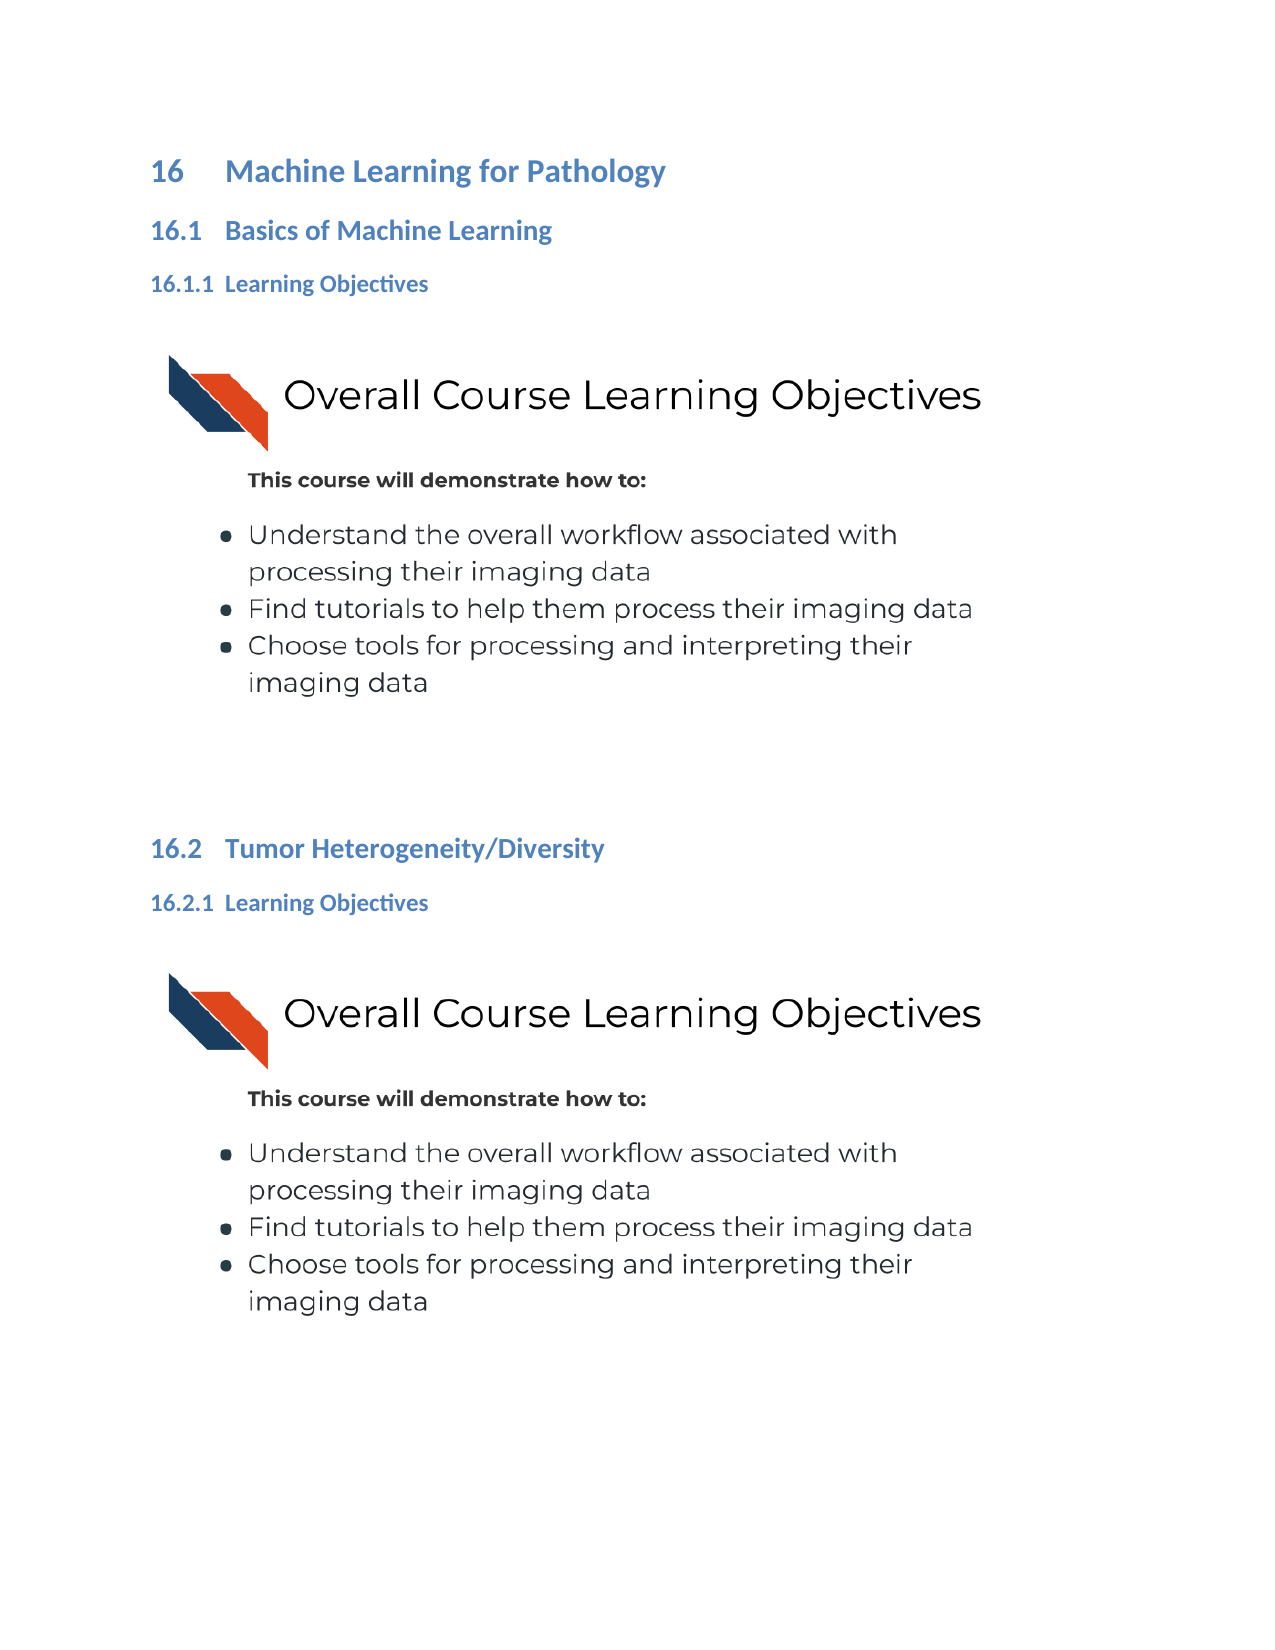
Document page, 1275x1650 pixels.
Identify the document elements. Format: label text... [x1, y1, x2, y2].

subtitle 16 Machine Learning for Pathology [150, 150, 1125, 191]
subtitle 16.2.1 Learning Objectives [150, 887, 1125, 917]
picture [168, 936, 1044, 1429]
subtitle 16.1.1 Learning Objectives [150, 268, 1125, 298]
subtitle 16.1 Basics of Machine Learning [150, 212, 1125, 247]
subtitle 16.2 Tumor Heterogeneity/Diversity [150, 830, 1125, 866]
picture [168, 317, 1044, 810]
